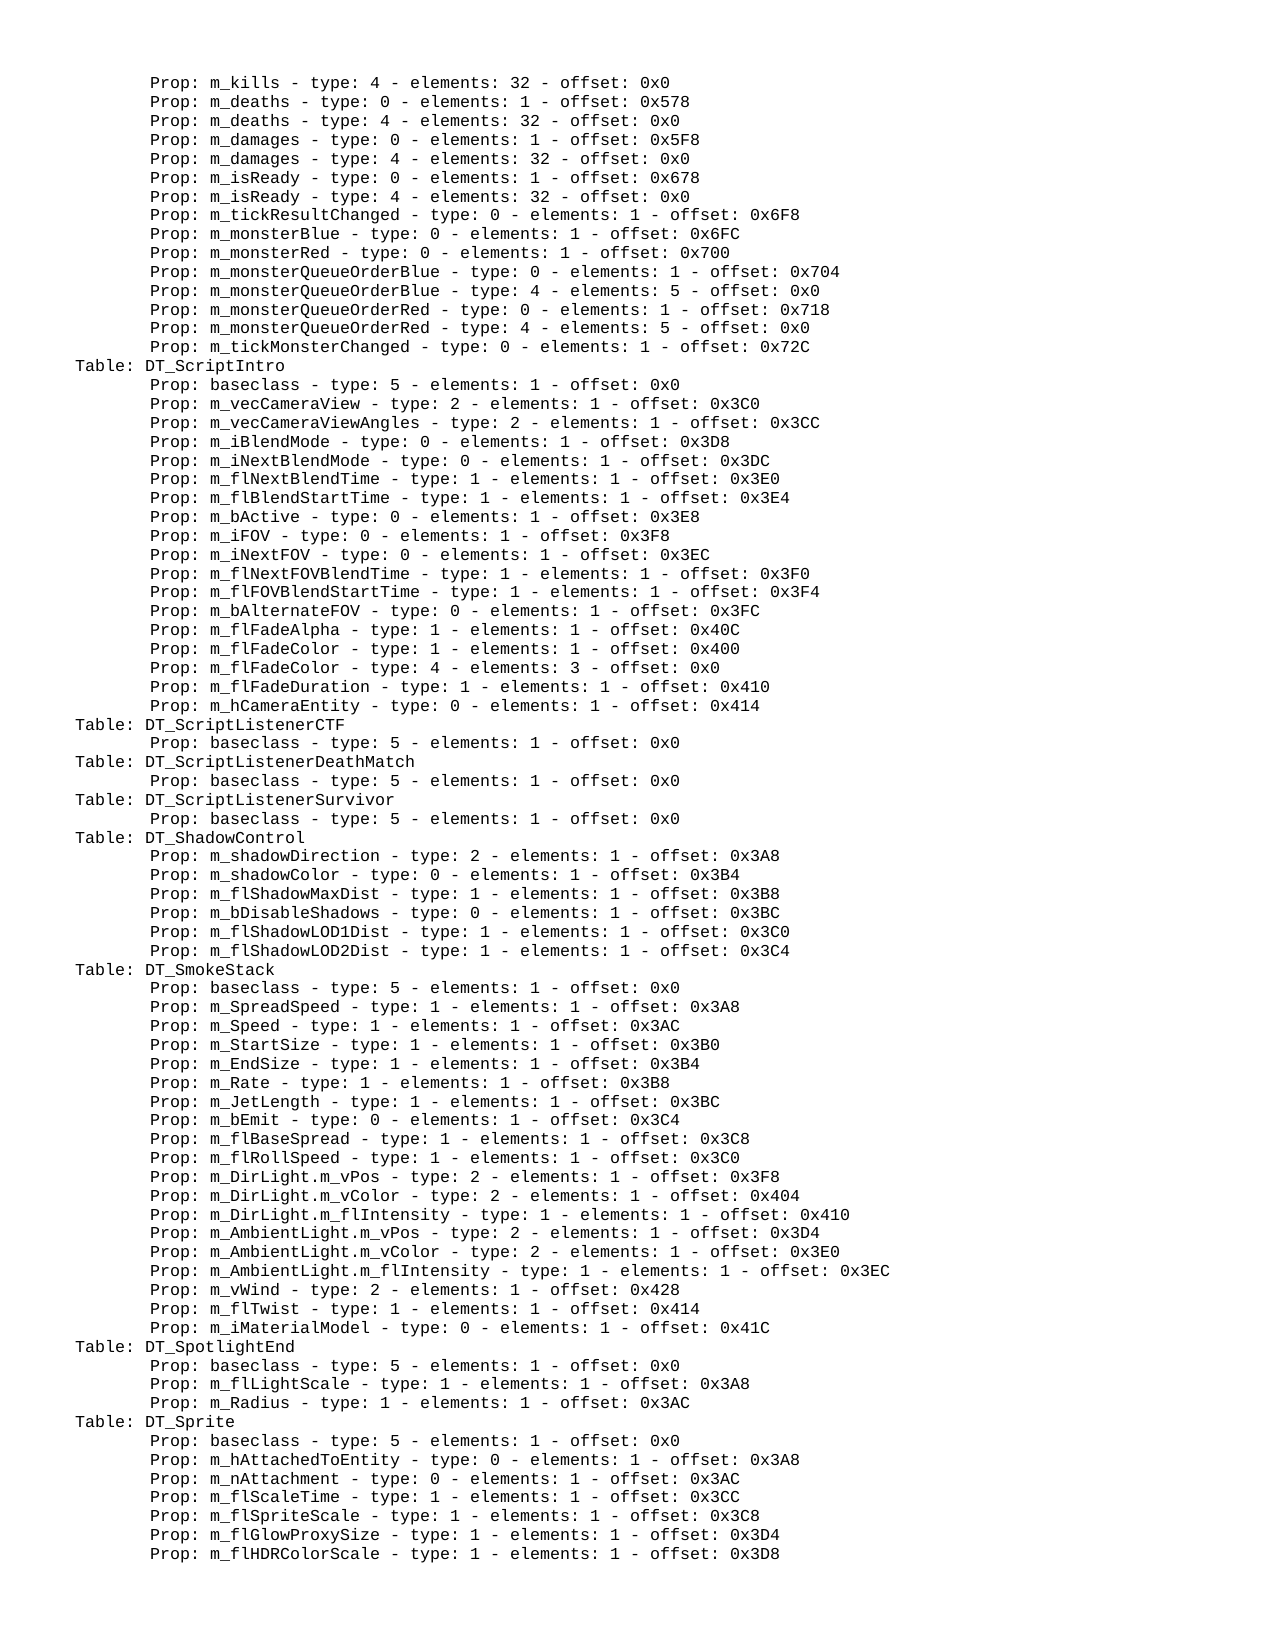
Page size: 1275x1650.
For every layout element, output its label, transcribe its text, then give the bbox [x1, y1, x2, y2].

text Prop: m_iMaterialModel - type: 0 - elements: 1 - offset: 0x41C [75, 1319, 1200, 1338]
text Prop: baseclass - type: 5 - elements: 1 - offset: 0x0 [75, 980, 1200, 999]
text Table: DT_ScriptIntro [75, 358, 1200, 377]
text Prop: m_flFOVBlendStartTime - type: 1 - elements: 1 - offset: 0x3F4 [75, 584, 1200, 603]
text Prop: m_flFadeAlpha - type: 1 - elements: 1 - offset: 0x40C [75, 622, 1200, 641]
text Prop: m_flFadeColor - type: 4 - elements: 3 - offset: 0x0 [75, 659, 1200, 678]
text Table: DT_ScriptListenerSurvivor [75, 791, 1200, 810]
text Prop: m_AmbientLight.m_vPos - type: 2 - elements: 1 - offset: 0x3D4 [75, 1225, 1200, 1244]
text Prop: m_JetLength - type: 1 - elements: 1 - offset: 0x3BC [75, 1093, 1200, 1112]
text Table: DT_ScriptListenerDeathMatch [75, 754, 1200, 773]
text Prop: m_flHDRColorScale - type: 1 - elements: 1 - offset: 0x3D8 [75, 1546, 1200, 1564]
text Prop: m_shadowDirection - type: 2 - elements: 1 - offset: 0x3A8 [75, 848, 1200, 867]
text Prop: baseclass - type: 5 - elements: 1 - offset: 0x0 [75, 1432, 1200, 1451]
text Prop: m_monsterQueueOrderRed - type: 0 - elements: 1 - offset: 0x718 [75, 301, 1200, 320]
text Prop: m_bEmit - type: 0 - elements: 1 - offset: 0x3C4 [75, 1112, 1200, 1131]
text Table: DT_ScriptListenerCTF [75, 716, 1200, 735]
text Prop: m_AmbientLight.m_flIntensity - type: 1 - elements: 1 - offset: 0x3EC [75, 1263, 1200, 1282]
text Prop: m_isReady - type: 4 - elements: 32 - offset: 0x0 [75, 188, 1200, 207]
text Prop: m_DirLight.m_flIntensity - type: 1 - elements: 1 - offset: 0x410 [75, 1206, 1200, 1225]
text Prop: m_iNextBlendMode - type: 0 - elements: 1 - offset: 0x3DC [75, 452, 1200, 471]
text Prop: m_SpreadSpeed - type: 1 - elements: 1 - offset: 0x3A8 [75, 999, 1200, 1018]
text Prop: m_monsterQueueOrderBlue - type: 4 - elements: 5 - offset: 0x0 [75, 282, 1200, 301]
text Prop: m_damages - type: 4 - elements: 32 - offset: 0x0 [75, 150, 1200, 169]
text Prop: m_tickResultChanged - type: 0 - elements: 1 - offset: 0x6F8 [75, 207, 1200, 226]
text Table: DT_Sprite [75, 1414, 1200, 1432]
text Prop: m_EndSize - type: 1 - elements: 1 - offset: 0x3B4 [75, 1055, 1200, 1074]
text Prop: m_AmbientLight.m_vColor - type: 2 - elements: 1 - offset: 0x3E0 [75, 1244, 1200, 1263]
text Prop: m_flFadeColor - type: 1 - elements: 1 - offset: 0x400 [75, 641, 1200, 659]
text Prop: m_DirLight.m_vColor - type: 2 - elements: 1 - offset: 0x404 [75, 1187, 1200, 1206]
text Prop: m_flRollSpeed - type: 1 - elements: 1 - offset: 0x3C0 [75, 1150, 1200, 1168]
text Prop: m_flTwist - type: 1 - elements: 1 - offset: 0x414 [75, 1301, 1200, 1319]
text Prop: baseclass - type: 5 - elements: 1 - offset: 0x0 [75, 810, 1200, 829]
text Prop: m_flShadowLOD2Dist - type: 1 - elements: 1 - offset: 0x3C4 [75, 942, 1200, 961]
text Prop: m_tickMonsterChanged - type: 0 - elements: 1 - offset: 0x72C [75, 339, 1200, 358]
text Prop: m_hAttachedToEntity - type: 0 - elements: 1 - offset: 0x3A8 [75, 1451, 1200, 1470]
text Prop: m_iFOV - type: 0 - elements: 1 - offset: 0x3F8 [75, 527, 1200, 546]
text Prop: m_hCameraEntity - type: 0 - elements: 1 - offset: 0x414 [75, 697, 1200, 716]
text Prop: m_iNextFOV - type: 0 - elements: 1 - offset: 0x3EC [75, 546, 1200, 565]
text Prop: m_Speed - type: 1 - elements: 1 - offset: 0x3AC [75, 1018, 1200, 1037]
text Prop: m_flGlowProxySize - type: 1 - elements: 1 - offset: 0x3D4 [75, 1527, 1200, 1546]
text Prop: m_flBlendStartTime - type: 1 - elements: 1 - offset: 0x3E4 [75, 490, 1200, 509]
text Prop: m_bAlternateFOV - type: 0 - elements: 1 - offset: 0x3FC [75, 603, 1200, 622]
text Prop: baseclass - type: 5 - elements: 1 - offset: 0x0 [75, 1357, 1200, 1376]
text Prop: m_monsterRed - type: 0 - elements: 1 - offset: 0x700 [75, 245, 1200, 263]
text Prop: m_StartSize - type: 1 - elements: 1 - offset: 0x3B0 [75, 1037, 1200, 1055]
text Table: DT_SmokeStack [75, 961, 1200, 980]
text Prop: m_vecCameraView - type: 2 - elements: 1 - offset: 0x3C0 [75, 396, 1200, 414]
text Prop: m_bDisableShadows - type: 0 - elements: 1 - offset: 0x3BC [75, 904, 1200, 923]
text Prop: m_iBlendMode - type: 0 - elements: 1 - offset: 0x3D8 [75, 433, 1200, 452]
text Prop: m_shadowColor - type: 0 - elements: 1 - offset: 0x3B4 [75, 867, 1200, 886]
text Prop: m_flNextBlendTime - type: 1 - elements: 1 - offset: 0x3E0 [75, 471, 1200, 490]
text Prop: m_deaths - type: 0 - elements: 1 - offset: 0x578 [75, 94, 1200, 113]
text Table: DT_SpotlightEnd [75, 1338, 1200, 1357]
text Prop: m_kills - type: 4 - elements: 32 - offset: 0x0 [75, 75, 1200, 94]
text Prop: m_deaths - type: 4 - elements: 32 - offset: 0x0 [75, 113, 1200, 132]
text Prop: m_DirLight.m_vPos - type: 2 - elements: 1 - offset: 0x3F8 [75, 1168, 1200, 1187]
text Prop: m_Radius - type: 1 - elements: 1 - offset: 0x3AC [75, 1395, 1200, 1414]
text Prop: m_flBaseSpread - type: 1 - elements: 1 - offset: 0x3C8 [75, 1131, 1200, 1150]
text Prop: m_flLightScale - type: 1 - elements: 1 - offset: 0x3A8 [75, 1376, 1200, 1395]
text Prop: m_flShadowLOD1Dist - type: 1 - elements: 1 - offset: 0x3C0 [75, 923, 1200, 942]
text Prop: m_bActive - type: 0 - elements: 1 - offset: 0x3E8 [75, 509, 1200, 527]
text Prop: m_flFadeDuration - type: 1 - elements: 1 - offset: 0x410 [75, 678, 1200, 697]
text Prop: m_flShadowMaxDist - type: 1 - elements: 1 - offset: 0x3B8 [75, 886, 1200, 904]
text Prop: m_monsterQueueOrderBlue - type: 0 - elements: 1 - offset: 0x704 [75, 263, 1200, 282]
text Prop: m_monsterQueueOrderRed - type: 4 - elements: 5 - offset: 0x0 [75, 320, 1200, 339]
text Prop: baseclass - type: 5 - elements: 1 - offset: 0x0 [75, 735, 1200, 754]
text Prop: m_vecCameraViewAngles - type: 2 - elements: 1 - offset: 0x3CC [75, 414, 1200, 433]
text Prop: m_damages - type: 0 - elements: 1 - offset: 0x5F8 [75, 132, 1200, 150]
text Prop: m_flScaleTime - type: 1 - elements: 1 - offset: 0x3CC [75, 1489, 1200, 1508]
text Prop: m_vWind - type: 2 - elements: 1 - offset: 0x428 [75, 1282, 1200, 1301]
text Table: DT_ShadowControl [75, 829, 1200, 848]
text Prop: m_monsterBlue - type: 0 - elements: 1 - offset: 0x6FC [75, 226, 1200, 245]
text Prop: m_flSpriteScale - type: 1 - elements: 1 - offset: 0x3C8 [75, 1508, 1200, 1527]
text Prop: m_isReady - type: 0 - elements: 1 - offset: 0x678 [75, 169, 1200, 188]
text Prop: baseclass - type: 5 - elements: 1 - offset: 0x0 [75, 773, 1200, 791]
text Prop: m_flNextFOVBlendTime - type: 1 - elements: 1 - offset: 0x3F0 [75, 565, 1200, 584]
text Prop: m_Rate - type: 1 - elements: 1 - offset: 0x3B8 [75, 1074, 1200, 1093]
text Prop: baseclass - type: 5 - elements: 1 - offset: 0x0 [75, 377, 1200, 396]
text Prop: m_nAttachment - type: 0 - elements: 1 - offset: 0x3AC [75, 1470, 1200, 1489]
